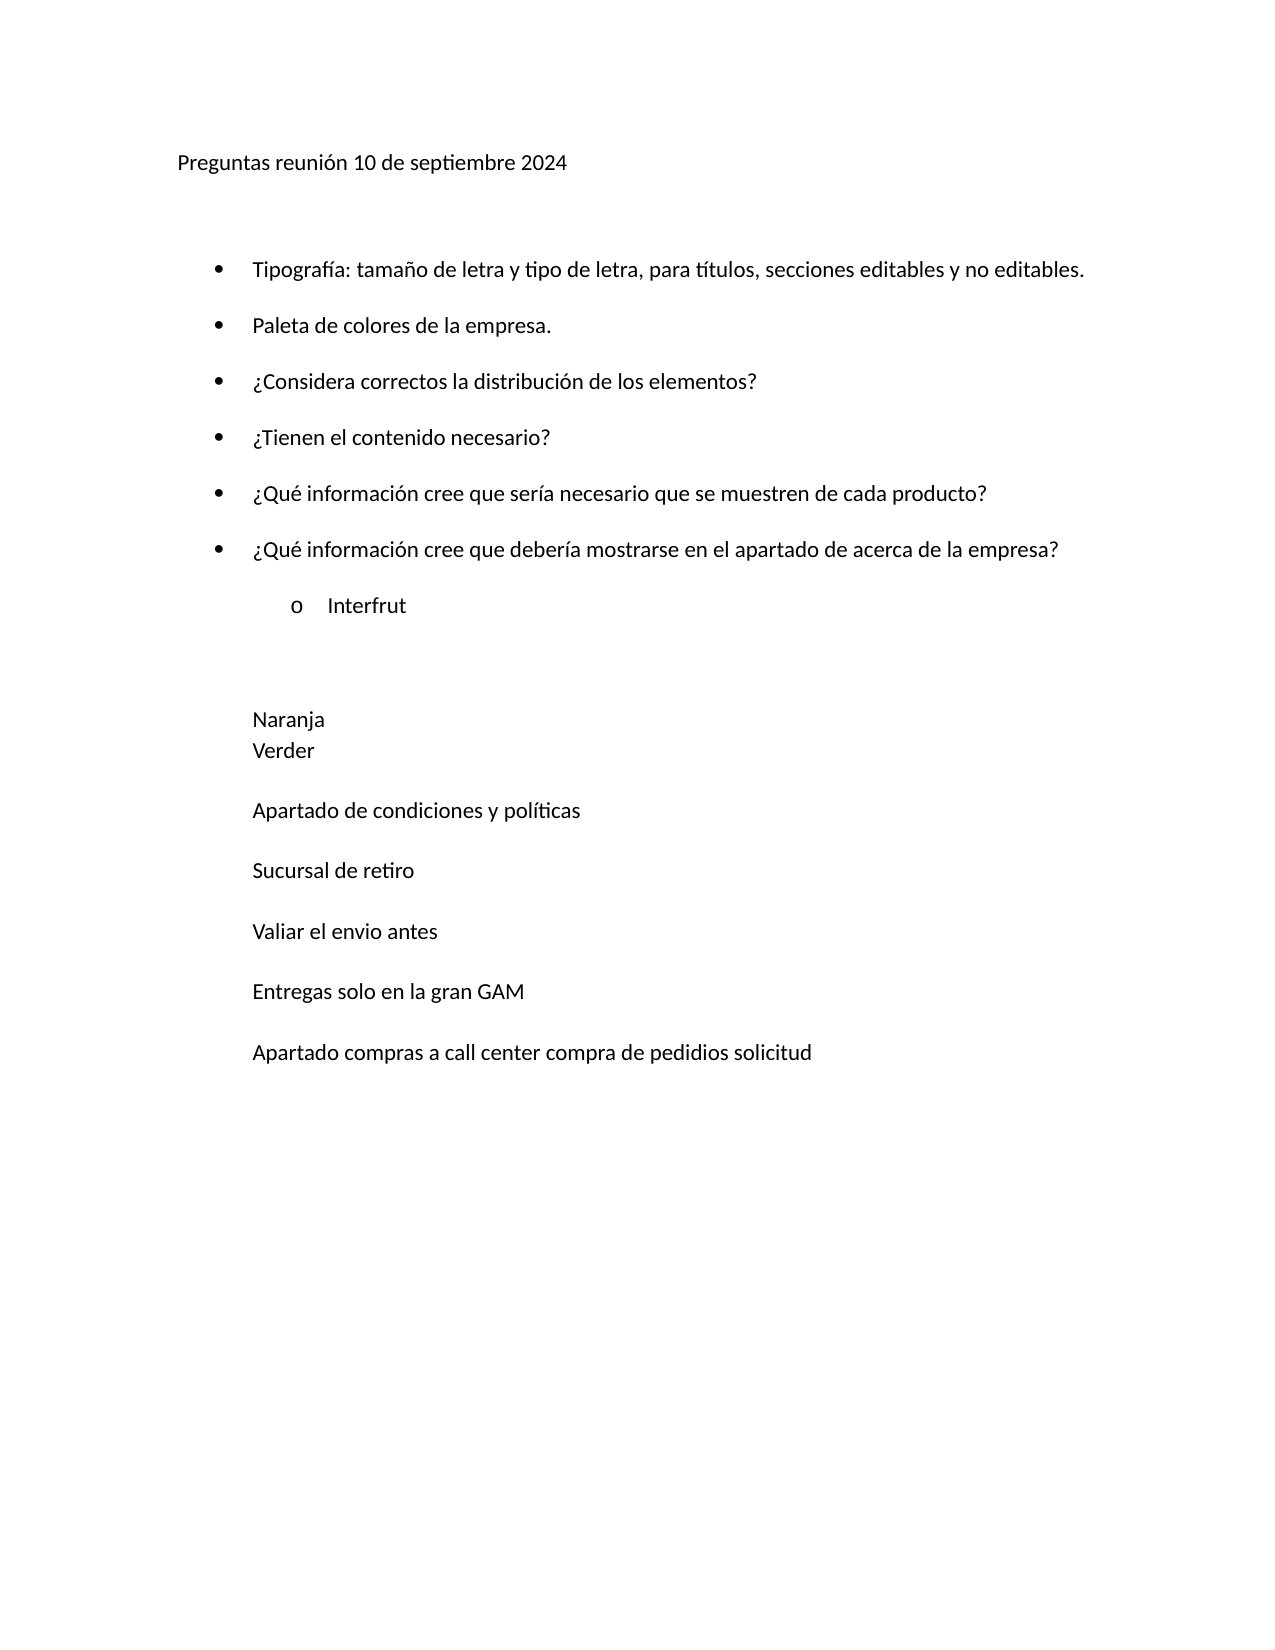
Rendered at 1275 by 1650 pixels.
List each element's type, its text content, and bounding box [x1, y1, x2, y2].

text Preguntas reunión 10 de septiembre 2024 [177, 148, 1098, 236]
list Entregas solo en la gran GAM [252, 977, 1098, 1005]
list ¿Qué información cree que sería necesario que se muestren de cada producto? [215, 479, 1098, 507]
list Valiar el envio antes [252, 917, 1098, 945]
list Apartado compras a call center compra de pedidios solicitud [252, 1038, 1098, 1066]
list Tipografía: tamaño de letra y tipo de letra, para títulos, secciones editables y no editables. [215, 255, 1098, 283]
list ¿Considera correctos la distribución de los elementos? [215, 367, 1098, 395]
list Apartado de condiciones y políticas [252, 796, 1098, 824]
list Verder [252, 736, 1098, 764]
list Interfrut [290, 591, 1098, 620]
list Sucursal de retiro [252, 857, 1098, 884]
list Paleta de colores de la empresa. [215, 311, 1098, 339]
list ¿Qué información cree que debería mostrarse en el apartado de acerca de la empresa? [215, 535, 1098, 563]
list ¿Tienen el contenido necesario? [215, 423, 1098, 451]
list Naranja [252, 706, 1098, 733]
